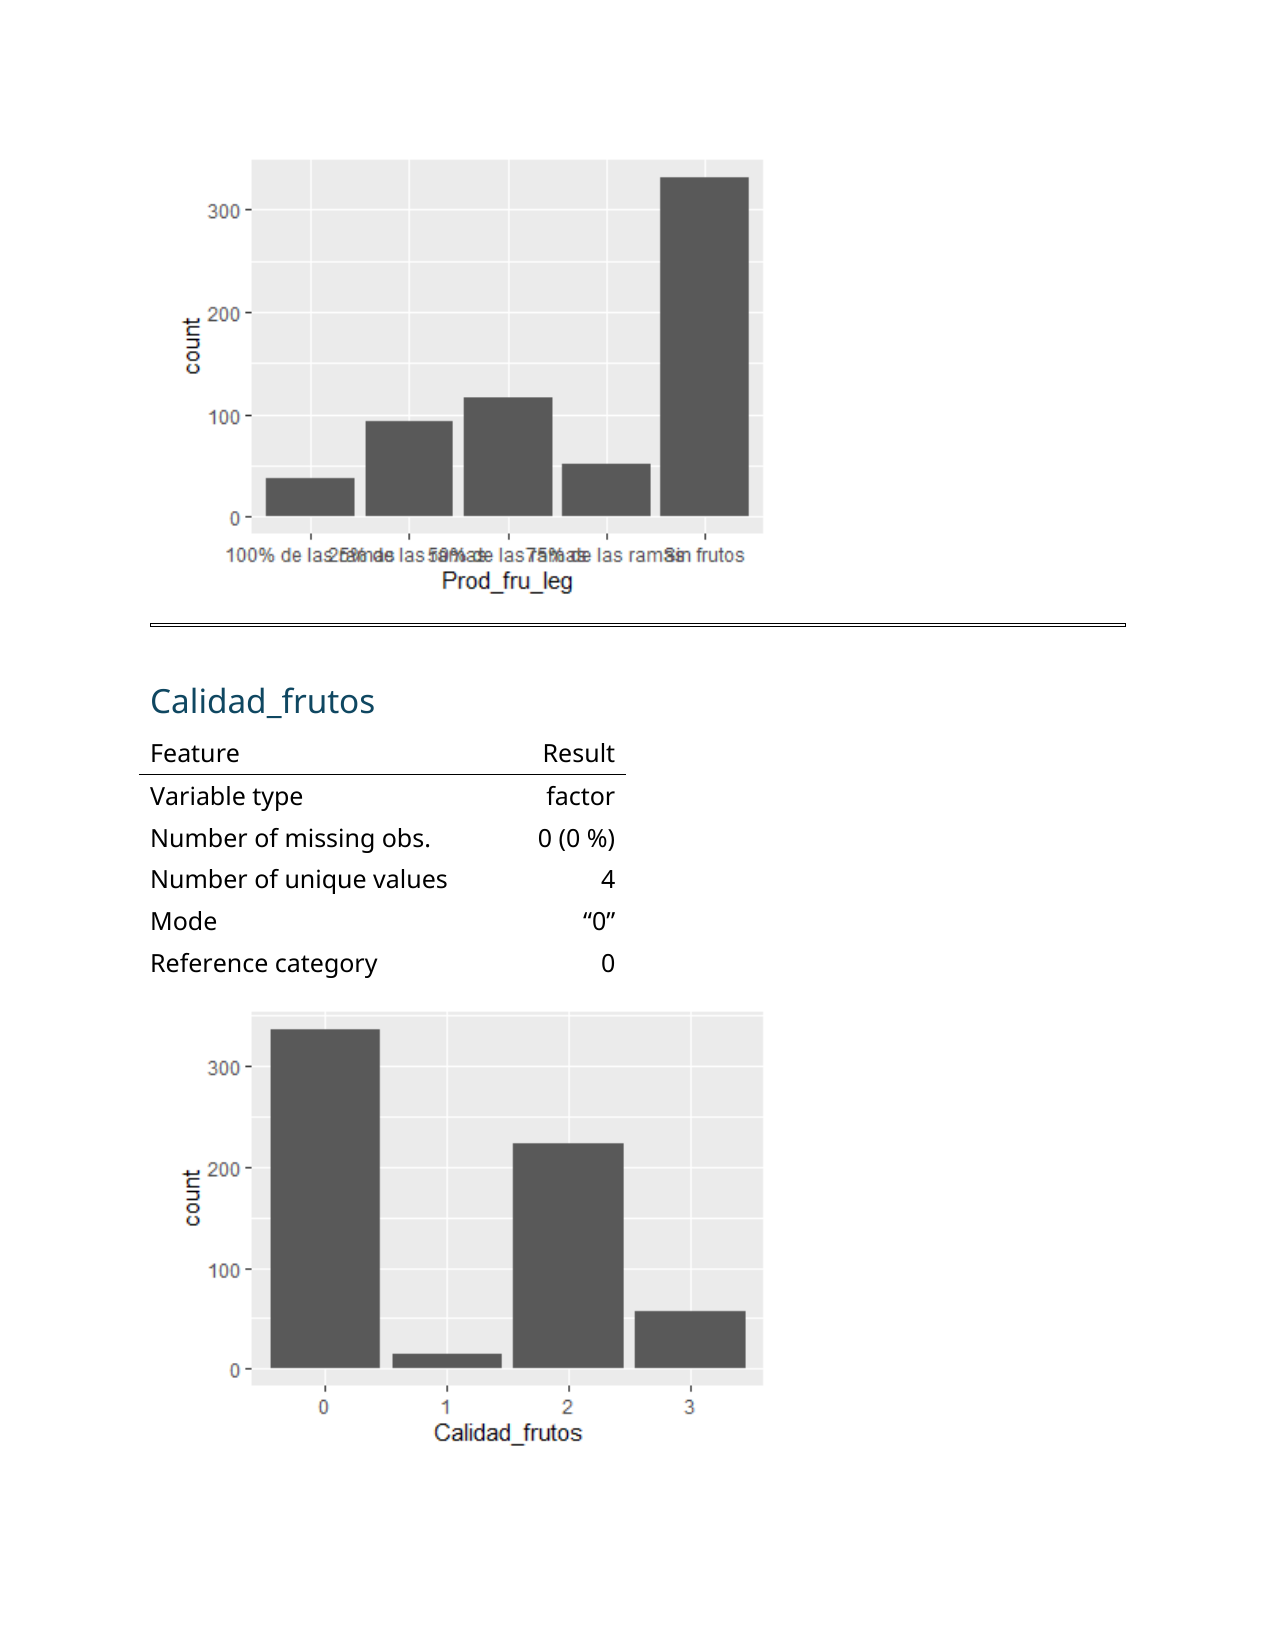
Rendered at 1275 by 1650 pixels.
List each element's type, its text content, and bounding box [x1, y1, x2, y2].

table_header Feature [139, 732, 491, 774]
table_cell Reference category [139, 941, 491, 983]
table_cell 0 (0 %) [491, 817, 626, 858]
table_header Result [491, 732, 626, 774]
table_cell Number of unique values [139, 858, 491, 900]
table_cell “0” [491, 900, 626, 941]
table_cell factor [491, 775, 626, 817]
picture [168, 1001, 776, 1457]
picture [168, 150, 776, 605]
table_cell 4 [491, 858, 626, 900]
table_cell Mode [139, 900, 491, 941]
table_cell 0 [491, 941, 626, 983]
table_cell Variable type [139, 775, 491, 817]
subtitle Calidad_frutos [150, 678, 1125, 724]
table_cell Number of missing obs. [139, 817, 491, 858]
